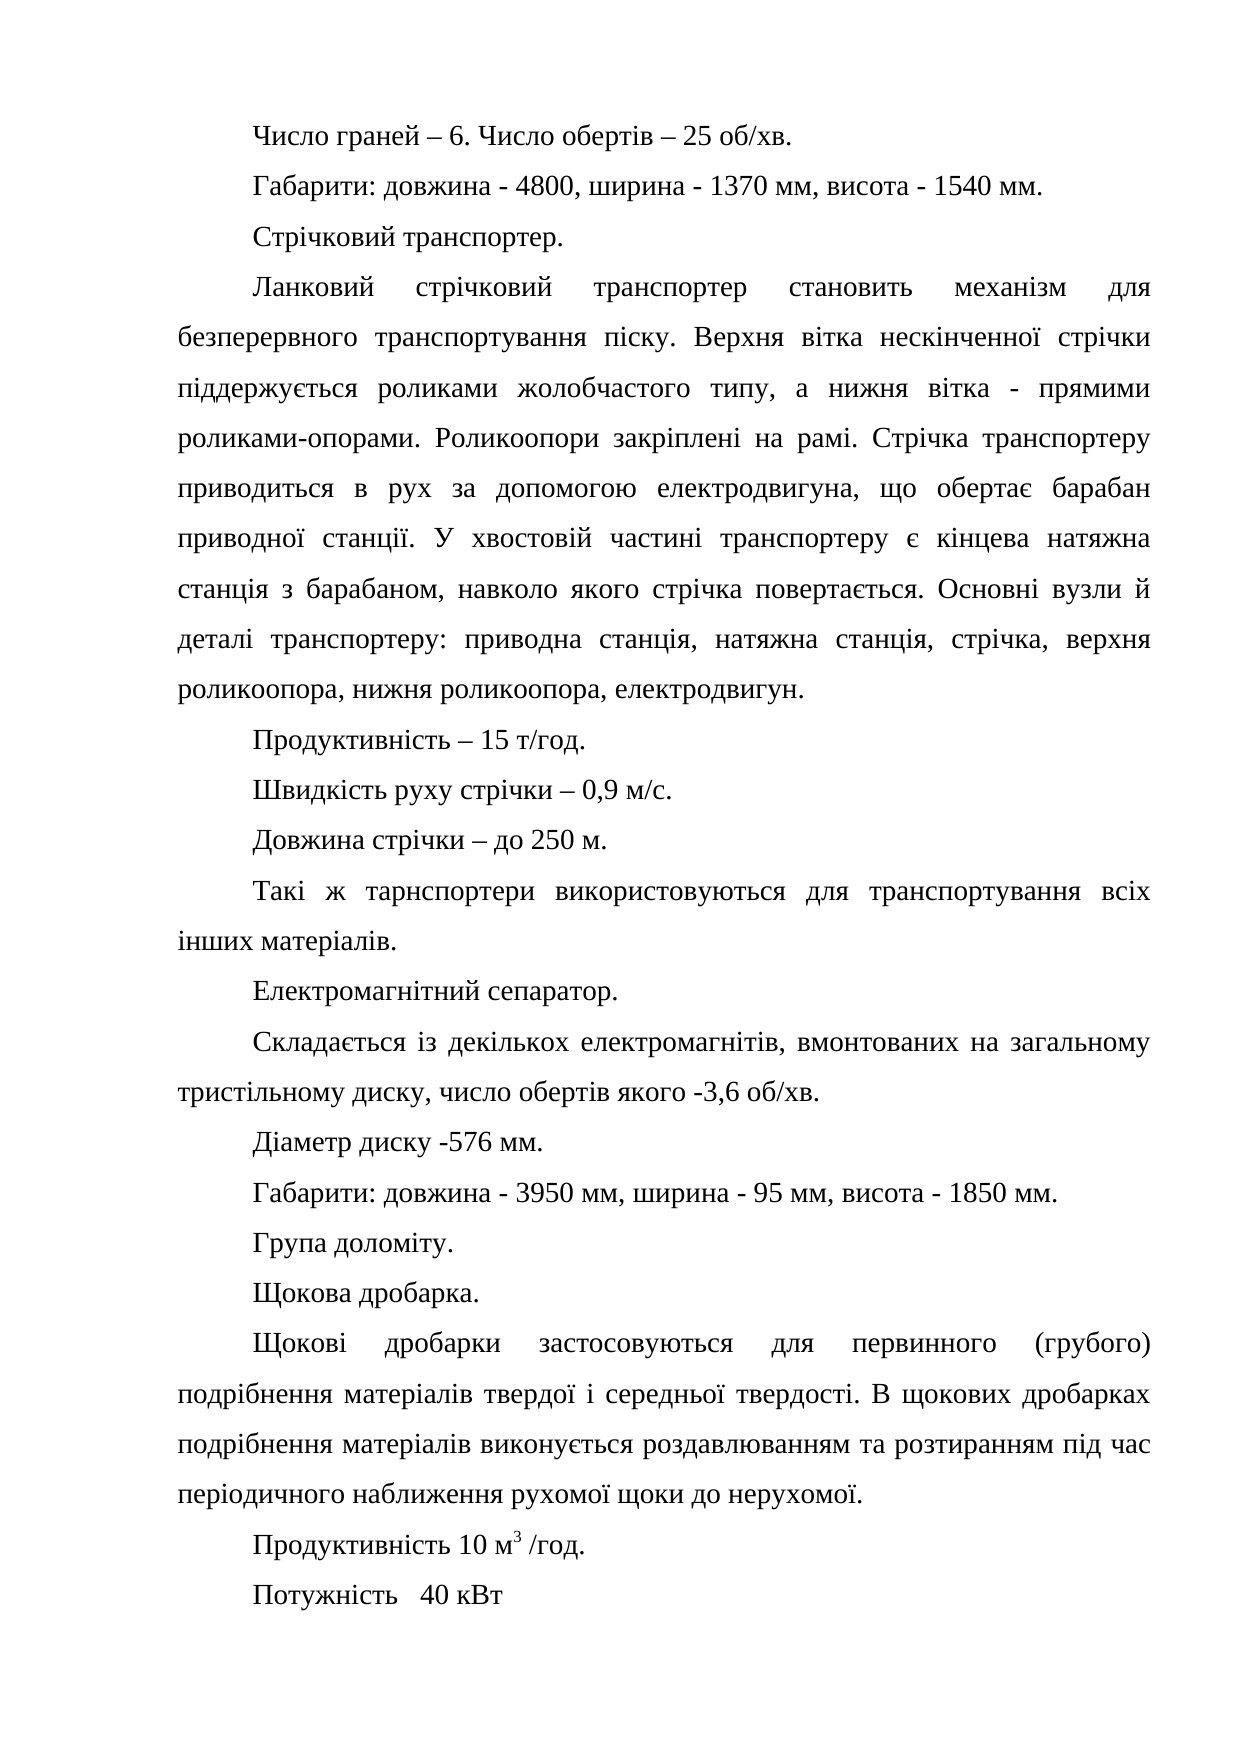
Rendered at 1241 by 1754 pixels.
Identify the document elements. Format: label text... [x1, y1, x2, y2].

text Група доломіту. [177, 1225, 1152, 1258]
text Число граней – 6. Число обертів – 25 об/хв. [177, 118, 1152, 152]
text Ланковий стрічковий транспортер становить механізм для безперервного транспортування піску. Верхня вітка нескінченної стрічки піддержується роликами жолобчастого типу, а нижня вітка - прямими роликами-опорами. Роликоопори закріплені на рамі. Стрічка транспортеру приводиться в рух за допомогою електродвигуна, що обертає барабан приводної станції. У хвостовій частині транспортеру є кінцева натяжна станція з барабаном, навколо якого стрічка повертається. Основні вузли й деталі транспортеру: приводна станція, натяжна станція, стрічка, верхня роликоопора, нижня роликоопора, електродвигун. [177, 269, 1152, 705]
text Продуктивність – 15 т/год. [177, 722, 1152, 755]
text Такі ж тарнспортери використовуються для транспортування всіх інших матеріалів. [177, 873, 1152, 957]
text Потужність 40 кВт [177, 1577, 1152, 1611]
text Щокова дробарка. [177, 1275, 1152, 1309]
text Діаметр диску . [177, 1124, 1152, 1158]
text Габарити: довжина - 4800, ширина - , висота - . [177, 168, 1152, 202]
text Електромагнітний сепаратор. [177, 973, 1152, 1007]
text Довжина стрічки – до . [177, 822, 1152, 856]
text Щокові дробарки застосовуються для первинного (грубого) подрібнення матеріалів твердої і середньої твердості. В щокових дробарках подрібнення матеріалів виконується роздавлюванням та розтиранням під час періодичного наближення рухомої щоки до нерухомої. [177, 1326, 1152, 1510]
text Продуктивність /год. [177, 1527, 1152, 1560]
text Стрічковий транспортер. [177, 219, 1152, 252]
text Складається із декількох електромагнітів, вмонтованих на загальному тристільному диску, число обертів якого -3,6 об/хв. [177, 1024, 1152, 1108]
text Габарити: довжина - , ширина - , висота - . [177, 1175, 1152, 1208]
text Швидкість руху стрічки – 0,9 м/с. [177, 772, 1152, 806]
